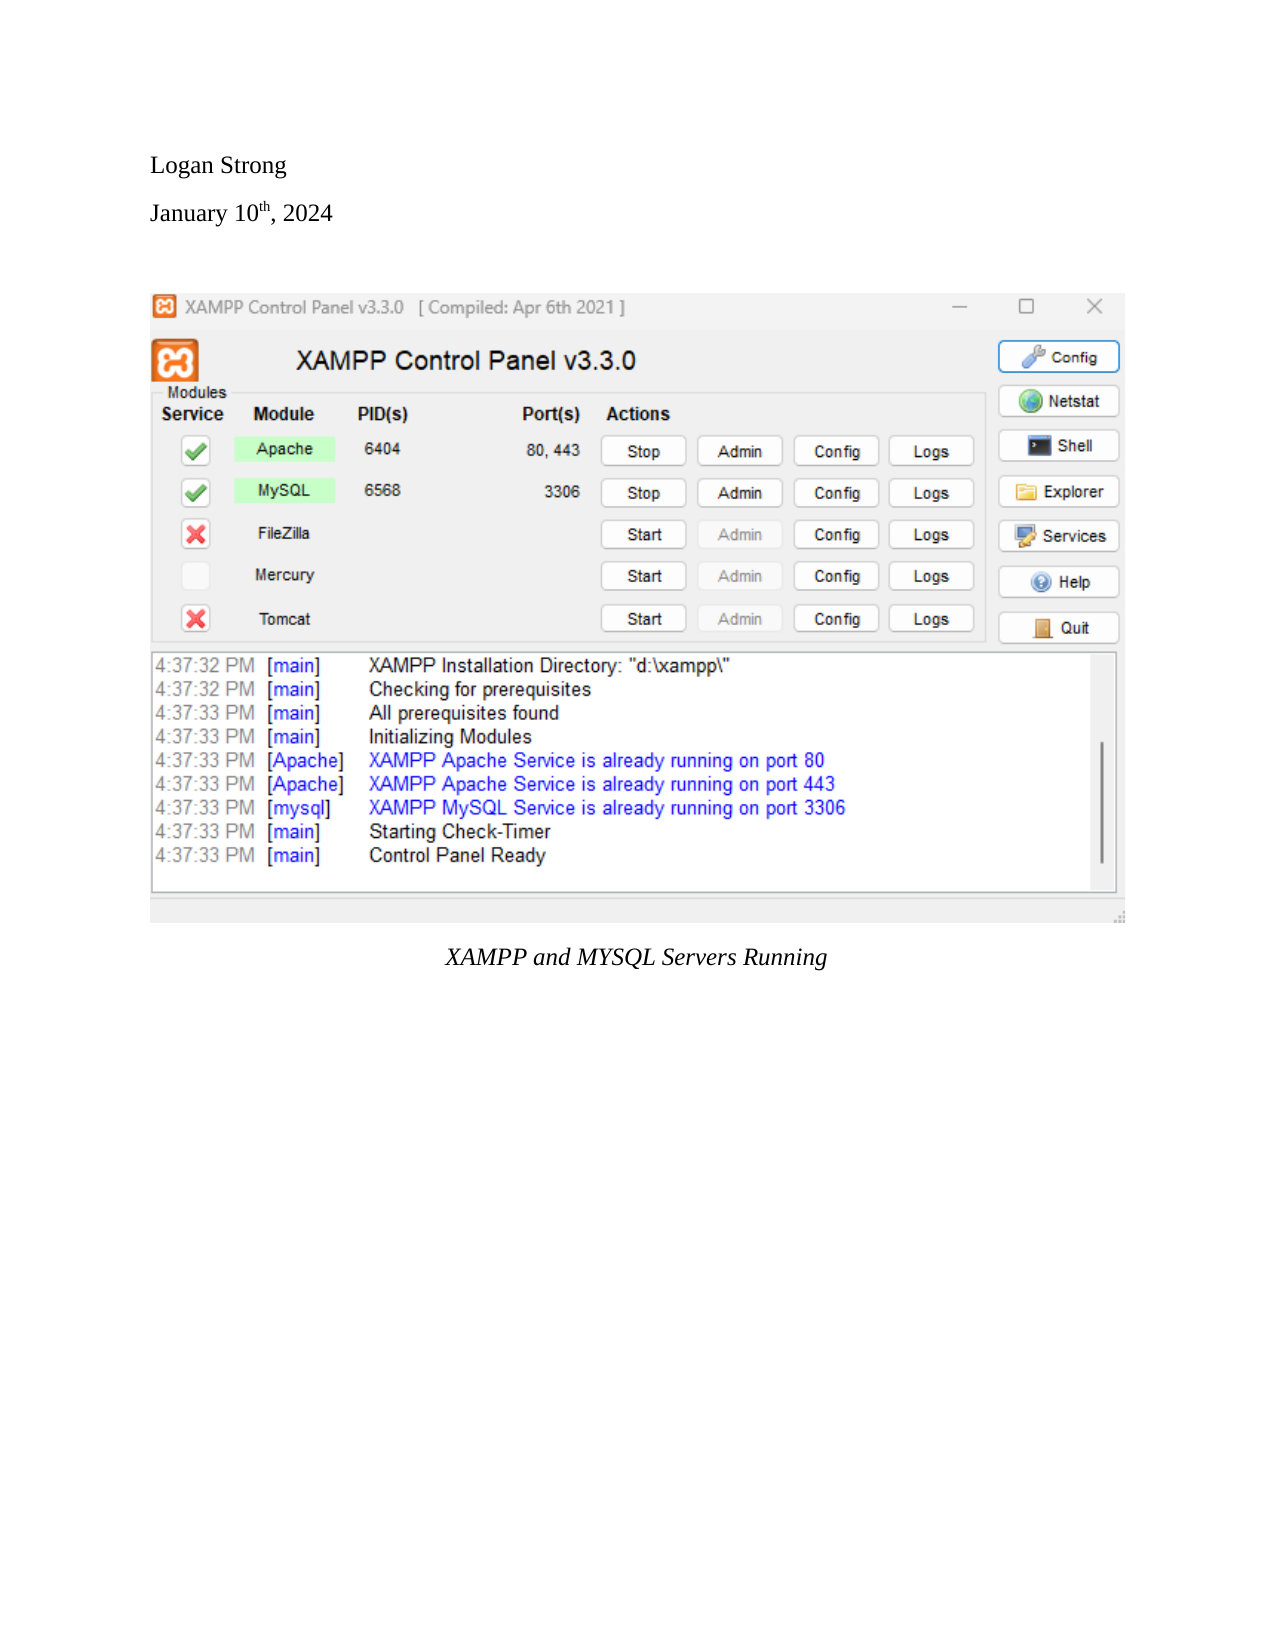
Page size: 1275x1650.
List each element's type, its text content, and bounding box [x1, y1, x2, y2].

text January 10th, 2024 [150, 198, 1125, 226]
text Logan Strong [150, 150, 1125, 179]
text XAMPP and MYSQL Servers Running [150, 942, 1125, 970]
picture [150, 293, 1125, 923]
